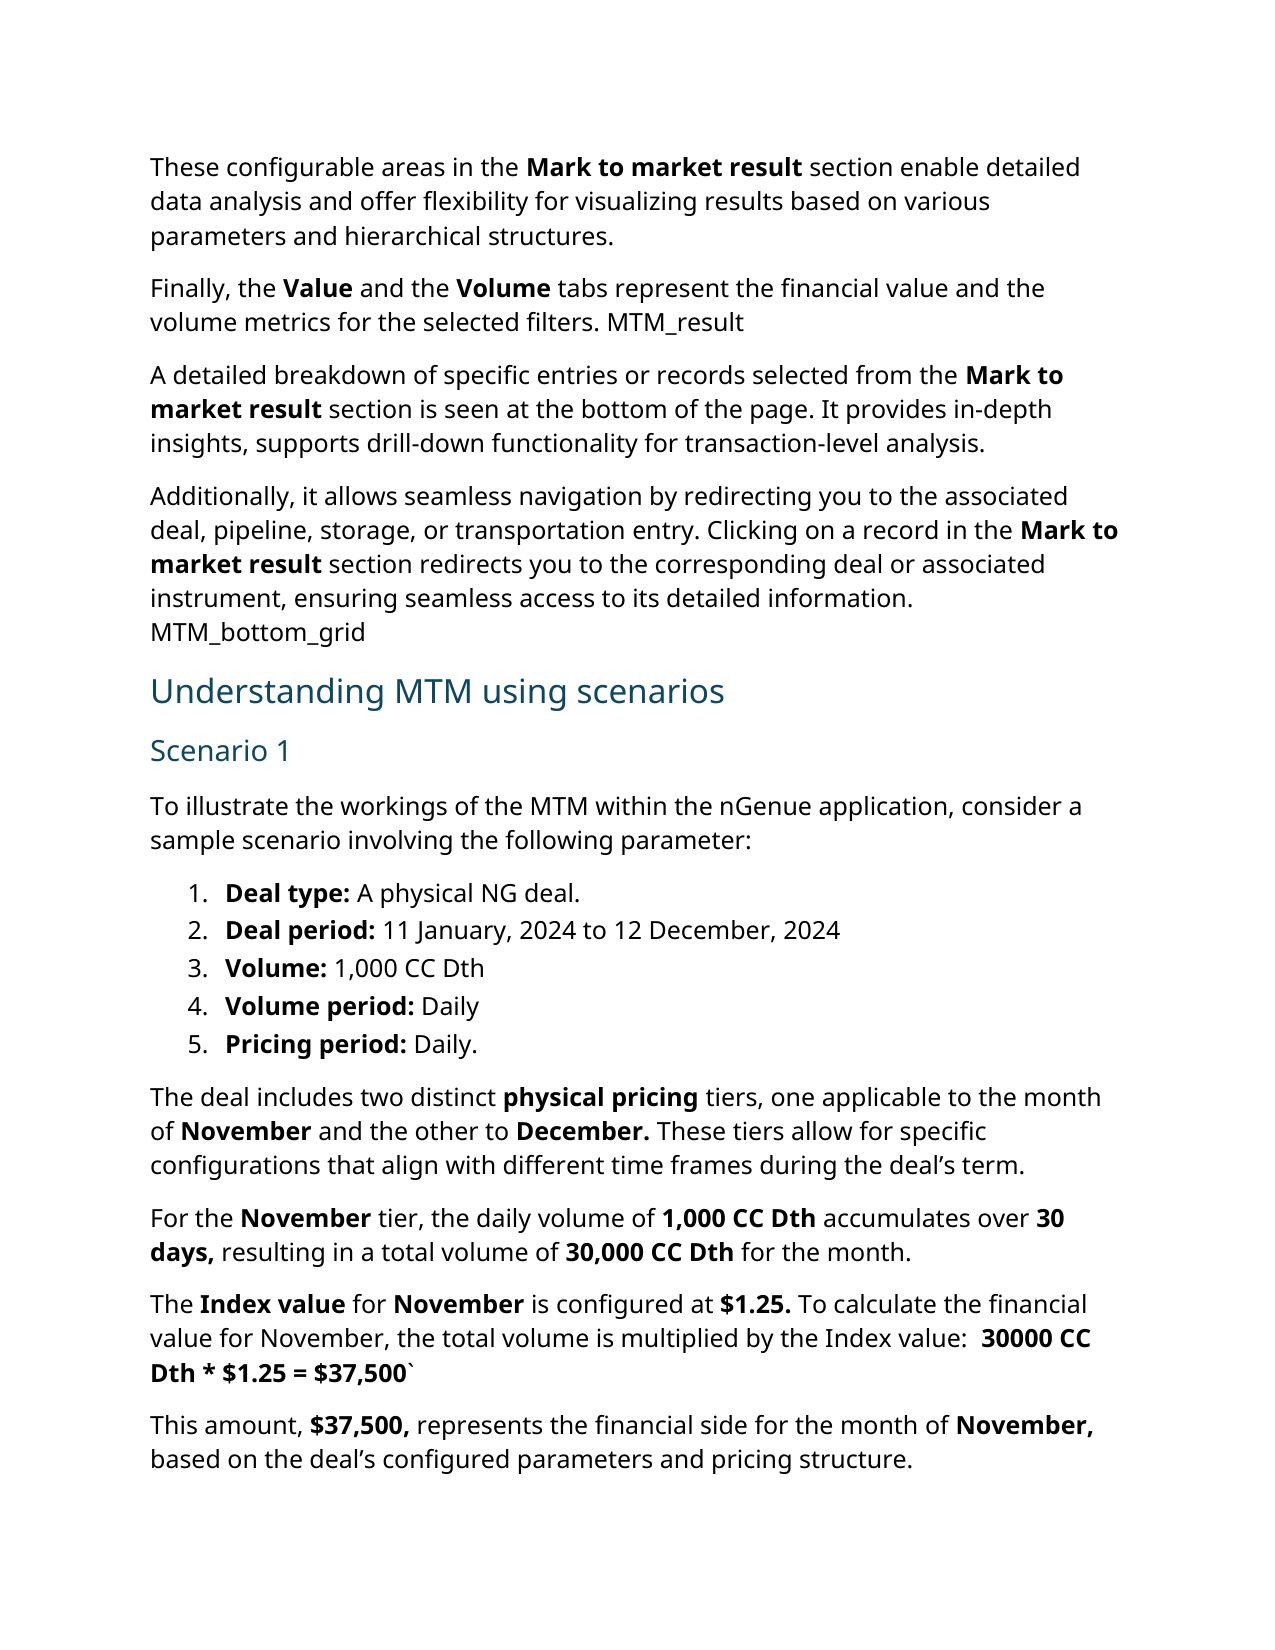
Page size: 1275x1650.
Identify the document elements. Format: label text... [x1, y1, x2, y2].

list Pricing period: Daily. [187, 1026, 1125, 1061]
subtitle Understanding MTM using scenarios [150, 668, 1125, 713]
text These configurable areas in the Mark to market result section enable detailed data analysis and offer flexibility for visualizing results based on various parameters and hierarchical structures. [150, 150, 1125, 252]
text This amount, $37,500, represents the financial side for the month of November, based on the deal’s configured parameters and pricing structure. [150, 1408, 1125, 1476]
list Volume period: Daily [187, 989, 1125, 1023]
subtitle Scenario 1 [150, 730, 1125, 769]
text Finally, the Value and the Volume tabs represent the financial value and the volume metrics for the selected filters. MTM_result [150, 271, 1125, 339]
text A detailed breakdown of specific entries or records selected from the Mark to market result section is seen at the bottom of the page. It provides in-depth insights, supports drill-down functionality for transaction-level analysis. [150, 358, 1125, 460]
text The deal includes two distinct physical pricing tiers, one applicable to the month of November and the other to December. These tiers allow for specific configurations that align with different time frames during the deal’s term. [150, 1079, 1125, 1181]
list Deal period: 11 January, 2024 to 12 December, 2024 [187, 913, 1125, 947]
text The Index value for November is configured at $1.25. To calculate the financial value for November, the total volume is multiplied by the Index value: 30000 CC Dth * $1.25 = $37,500` [150, 1287, 1125, 1389]
text To illustrate the workings of the MTM within the nGenue application, consider a sample scenario involving the following parameter: [150, 788, 1125, 856]
text For the November tier, the daily volume of 1,000 CC Dth accumulates over 30 days, resulting in a total volume of 30,000 CC Dth for the month. [150, 1200, 1125, 1268]
list Volume: 1,000 CC Dth [187, 951, 1125, 985]
list Deal type: A physical NG deal. [187, 875, 1125, 909]
text Additionally, it allows seamless navigation by redirecting you to the associated deal, pipeline, storage, or transportation entry. Clicking on a record in the Mark to market result section redirects you to the corresponding deal or associated instrument, ensuring seamless access to its detailed information. MTM_bottom_grid [150, 479, 1125, 649]
